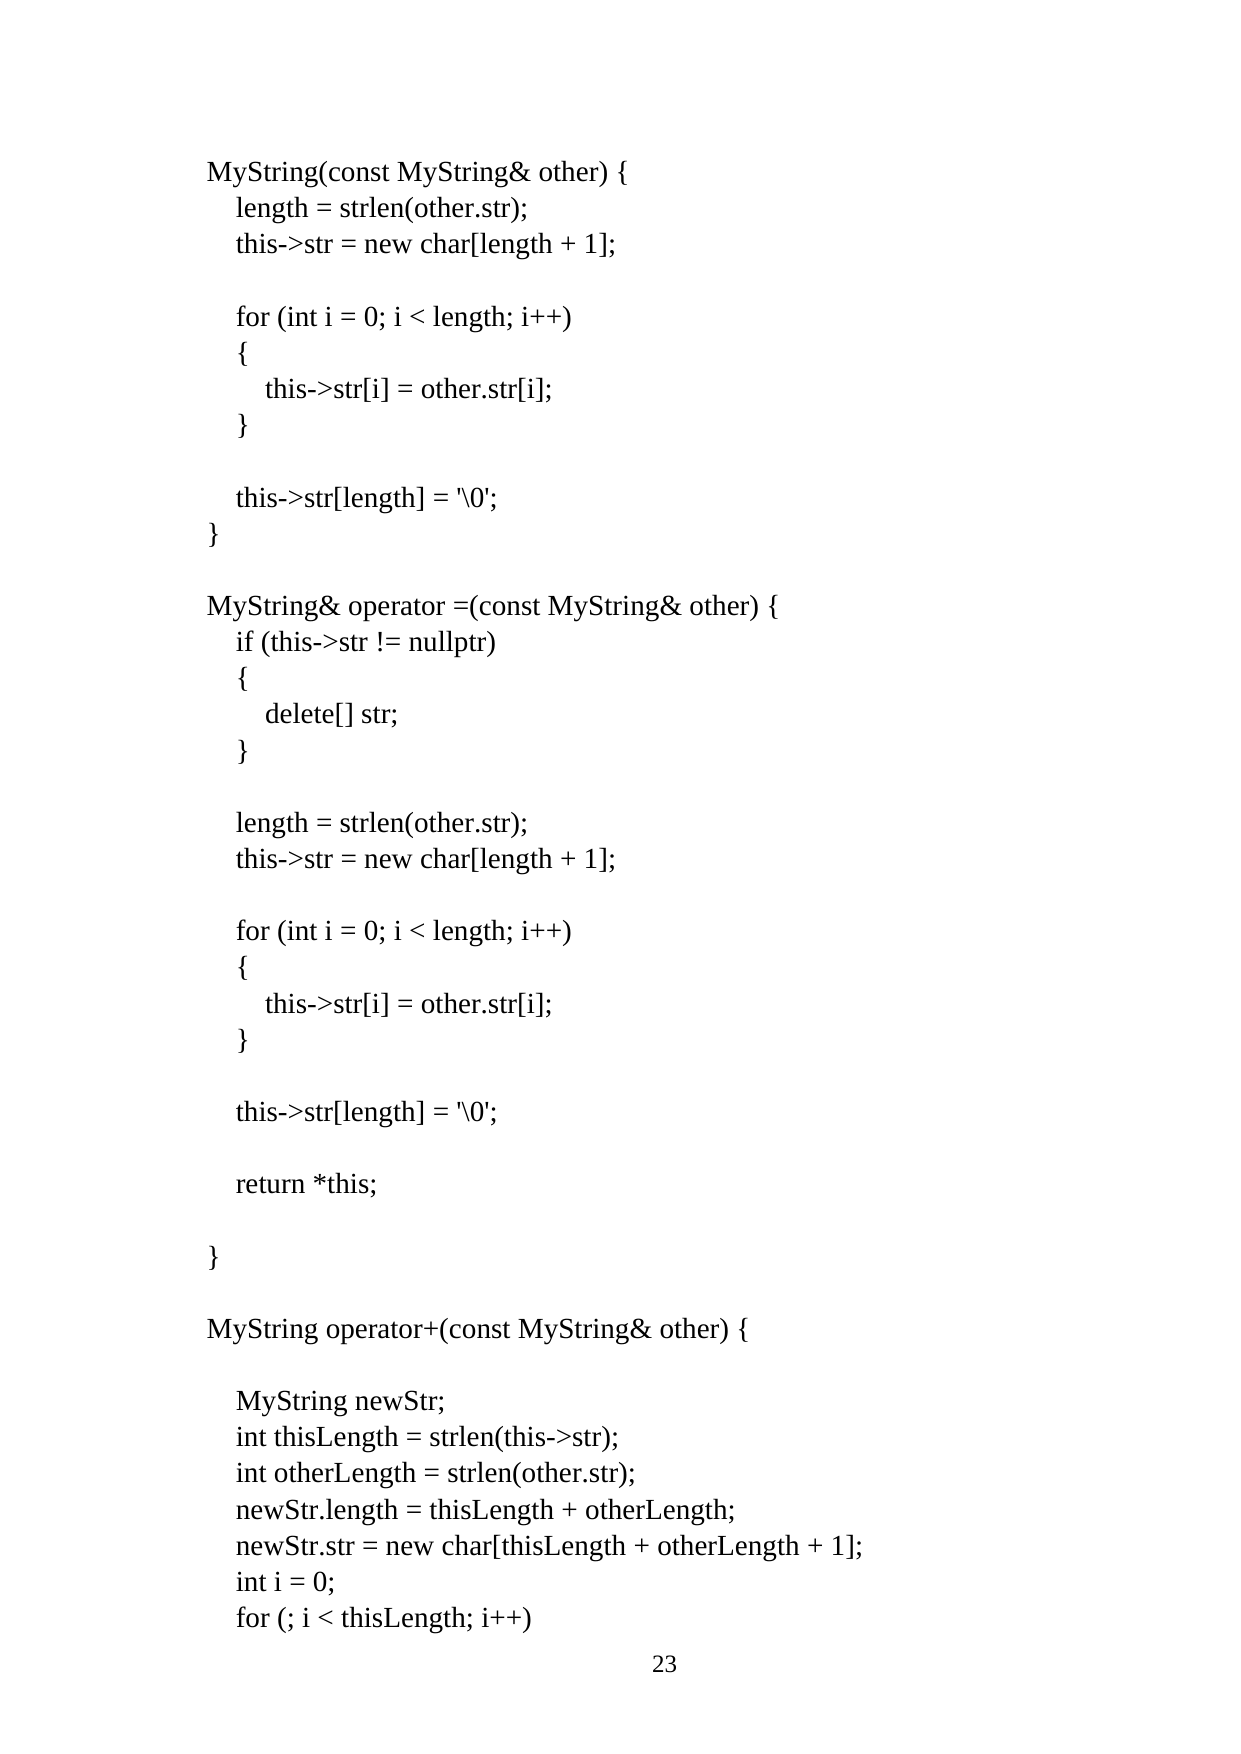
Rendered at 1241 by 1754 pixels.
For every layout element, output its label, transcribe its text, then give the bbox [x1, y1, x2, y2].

text { [177, 949, 1159, 983]
text for (int i = 0; i < length; i++) [177, 299, 1159, 332]
text int otherLength = strlen(other.str); [177, 1456, 1159, 1489]
text MyString newStr; [177, 1383, 1159, 1417]
text length = strlen(other.str); [177, 191, 1159, 224]
text } [177, 1022, 1159, 1055]
text int i = 0; [177, 1564, 1159, 1598]
text } [177, 407, 1159, 441]
text for (; i < thisLength; i++) [177, 1600, 1159, 1634]
text this->str = new char[length + 1]; [177, 227, 1159, 260]
text newStr.str = new char[thisLength + otherLength + 1]; [177, 1528, 1159, 1561]
text length = strlen(other.str); [177, 805, 1159, 838]
text for (int i = 0; i < length; i++) [177, 913, 1159, 947]
text { [177, 335, 1159, 369]
text delete[] str; [177, 697, 1159, 730]
text this->str = new char[length + 1]; [177, 841, 1159, 875]
text { [177, 660, 1159, 694]
text int thisLength = strlen(this->str); [177, 1419, 1159, 1453]
text MyString operator+(const MyString& other) { [177, 1311, 1159, 1344]
text } [177, 733, 1159, 766]
text MyString(const MyString& other) { [177, 154, 1159, 188]
text this->str[length] = '\0'; [177, 1094, 1159, 1128]
text if (this->str != nullptr) [177, 624, 1159, 658]
text MyString& operator =(const MyString& other) { [177, 588, 1159, 622]
text newStr.length = thisLength + otherLength; [177, 1492, 1159, 1525]
text return *this; [177, 1166, 1159, 1200]
text this->str[i] = other.str[i]; [177, 371, 1159, 405]
text } [177, 516, 1159, 549]
text this->str[length] = '\0'; [177, 480, 1159, 513]
text this->str[i] = other.str[i]; [177, 986, 1159, 1019]
text } [177, 1239, 1159, 1272]
